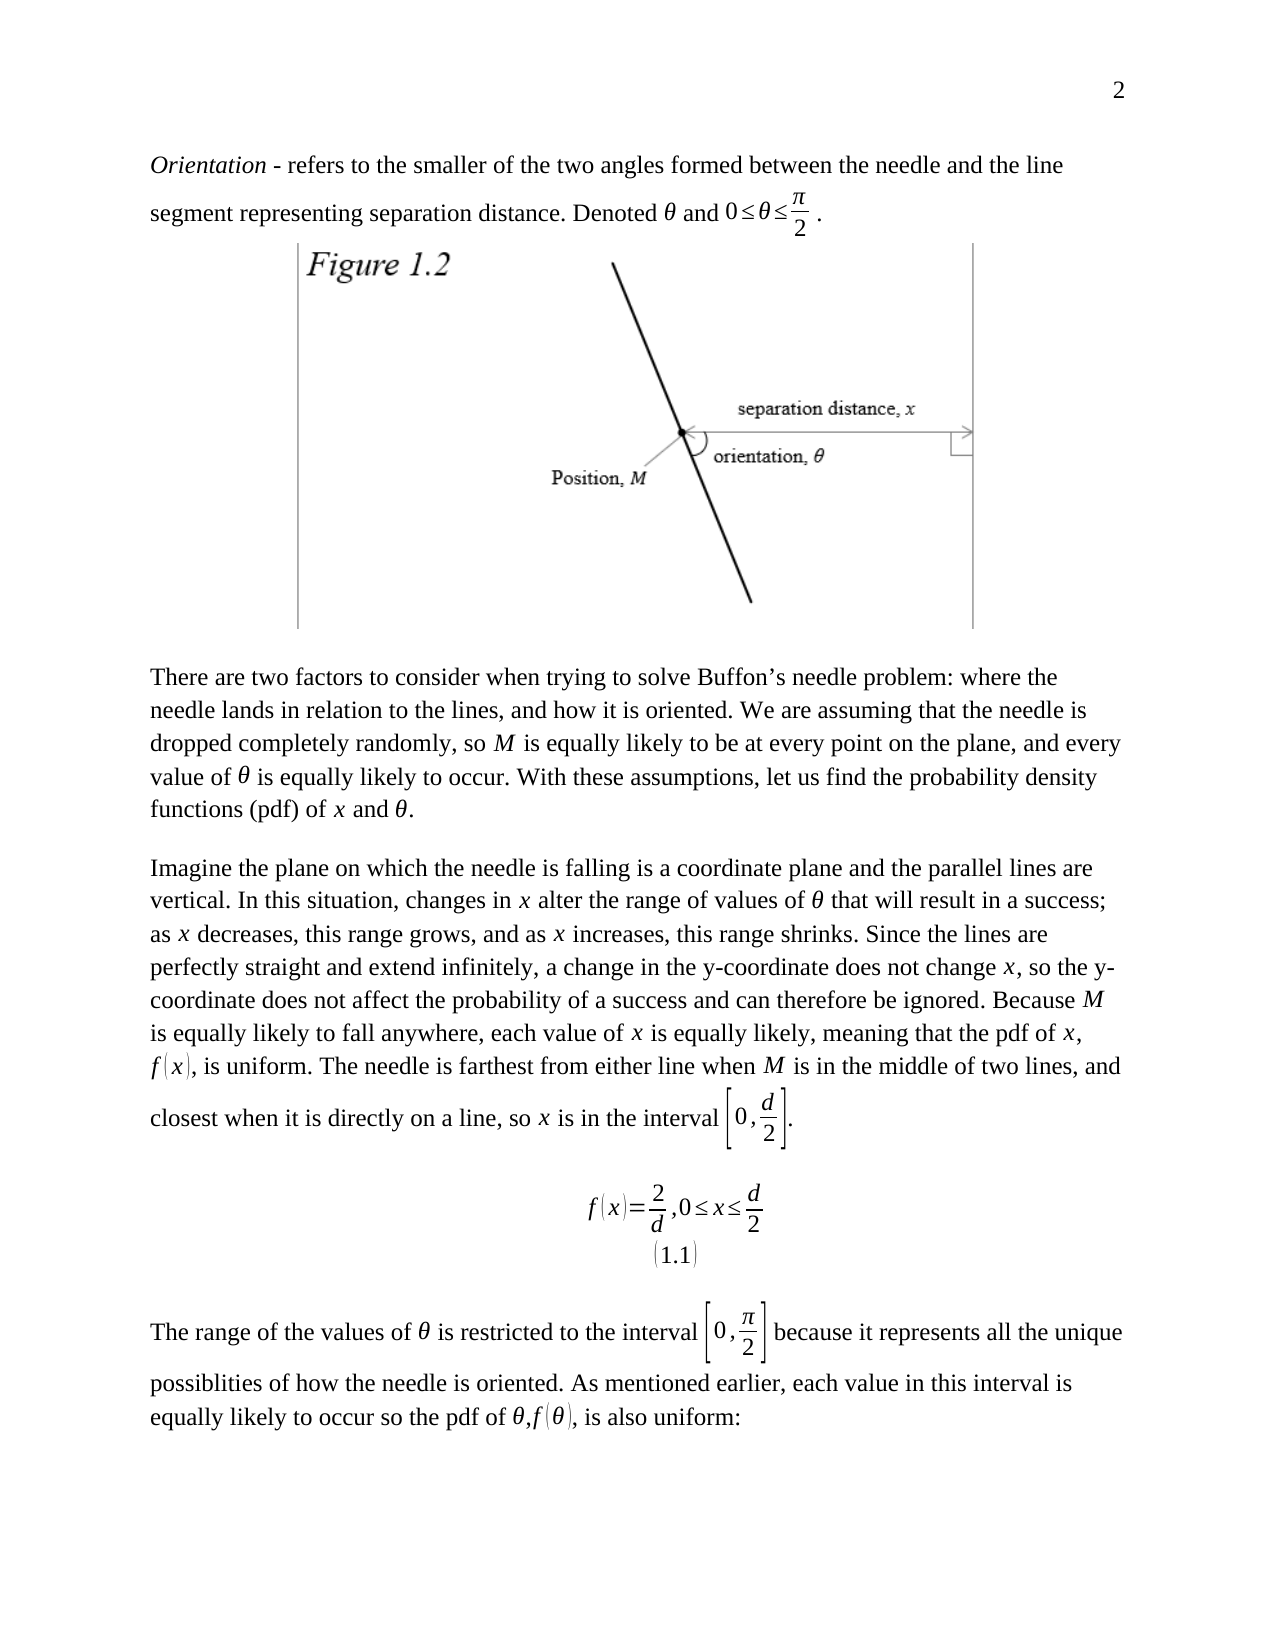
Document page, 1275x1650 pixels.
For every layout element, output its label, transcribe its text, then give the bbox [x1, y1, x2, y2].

text Imagine the plane on which the needle is falling is a coordinate plane and the parallel lines are vertical. In this situation, changes in alter the range of values of that will result in a success; as decreases, this range grows, and as increases, this range shrinks. Since the lines are perfectly straight and extend infinitely, a change in the y-coordinate does not change , so the y-coordinate does not affect the probability of a success and can therefore be ignored. Because is equally likely to fall anywhere, each value of is equally likely, meaning that the pdf of , , is uniform. The needle is farthest from either line when is in the middle of two lines, and closest when it is directly on a line, so is in the interval . [150, 853, 1125, 1150]
text Orientation - refers to the smaller of the two angles formed between the needle and the line segment representing separation distance. Denoted and . [150, 150, 1125, 242]
picture [291, 243, 984, 629]
text The range of the values of is restricted to the interval because it represents all the unique possiblities of how the needle is oriented. As mentioned earlier, each value in this interval is equally likely to occur so the pdf of ,, is also uniform: [150, 1299, 1125, 1432]
